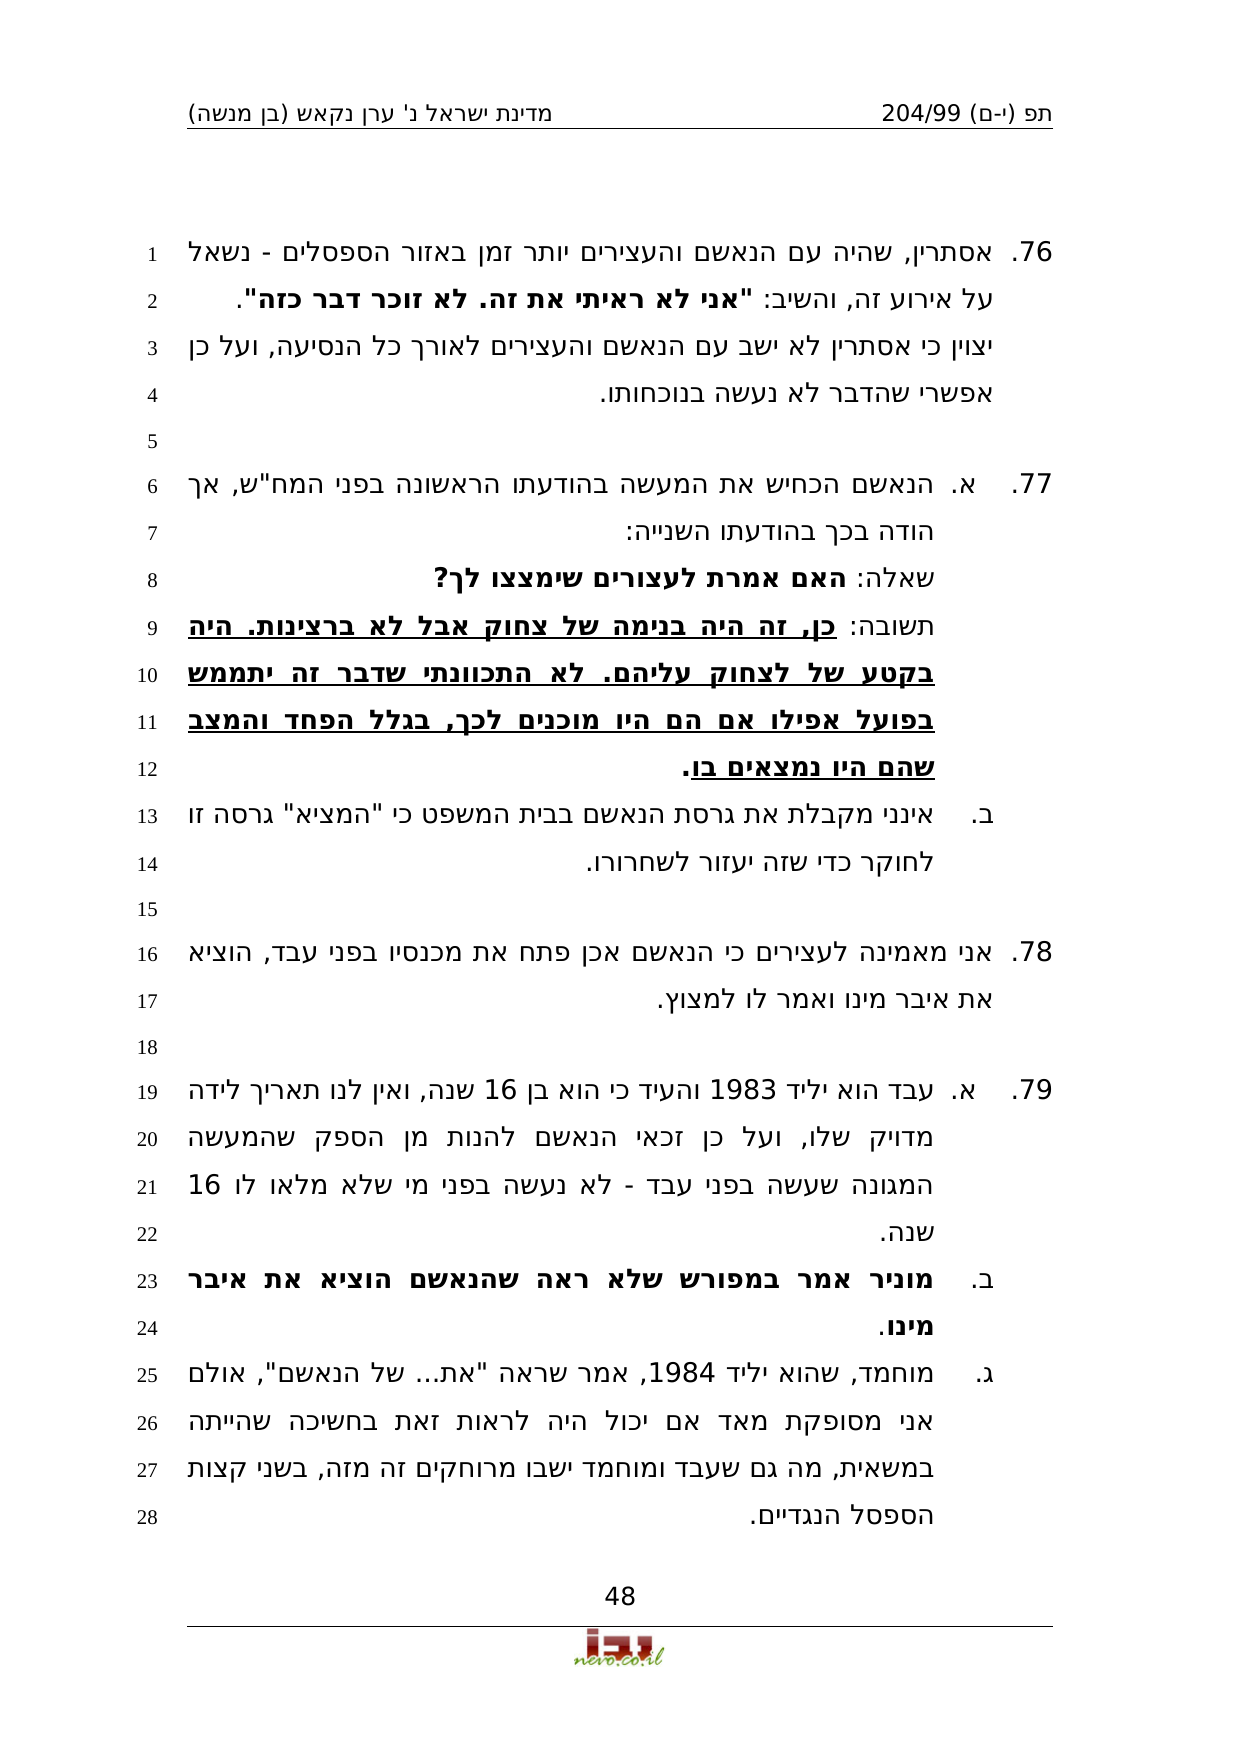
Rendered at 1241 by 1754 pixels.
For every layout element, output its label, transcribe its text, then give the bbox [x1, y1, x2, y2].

text ג. מוחמד, שהוא יליד 1984, אמר שראה "את... של הנאשם", אולם אני מסופקת מאד אם יכול היה לראות זאת בחשיכה שהייתה במשאית, מה גם שעבד ומוחמד ישבו מרוחקים זה מזה, בשני קצות הספסל הנגדיים. [187, 1358, 994, 1531]
picture [574, 1628, 666, 1667]
text 79. א. עבד הוא יליד 1983 והעיד כי הוא בן 16 שנה, ואין לנו תאריך לידה מדויק שלו, ועל כן זכאי הנאשם להנות מן הספק שהמעשה המגונה שעשה בפני עבד - לא נעשה בפני מי שלא מלאו לו 16 שנה. [187, 1075, 1053, 1248]
text 78. אני מאמינה לעצירים כי הנאשם אכן פתח את מכנסיו בפני עבד, הוציא את איבר מינו ואמר לו למצוץ. [187, 937, 1053, 1015]
text 77. א. הנאשם הכחיש את המעשה בהודעתו הראשונה בפני המח"ש, אך הודה בכך בהודעתו השנייה: [187, 468, 1053, 547]
text שאלה: האם אמרת לעצורים שימצצו לך? [187, 563, 1053, 594]
text תשובה: כן, זה היה בנימה של צחוק אבל לא ברצינות. היה בקטע של לצחוק עליהם. לא התכוונתי שדבר זה יתממש בפועל אפילו אם הם היו מוכנים לכך, בגלל הפחד והמצב שהם היו נמצאים בו. [187, 610, 1053, 783]
text 76. אסתרין, שהיה עם הנאשם והעצירים יותר זמן באזור הספסלים - נשאל על אירוע זה, והשיב: "אני לא ראיתי את זה. לא זוכר דבר כזה". [187, 236, 1053, 315]
text ב. מוניר אמר במפורש שלא ראה שהנאשם הוציא את איבר מינו. [187, 1263, 994, 1342]
text ב. אינני מקבלת את גרסת הנאשם בבית המשפט כי "המציא" גרסה זו לחוקר כדי שזה יעזור לשחרורו. [187, 799, 994, 877]
text יצוין כי אסתרין לא ישב עם הנאשם והעצירים לאורך כל הנסיעה, ועל כן אפשרי שהדבר לא נעשה בנוכחותו. [187, 331, 1053, 409]
